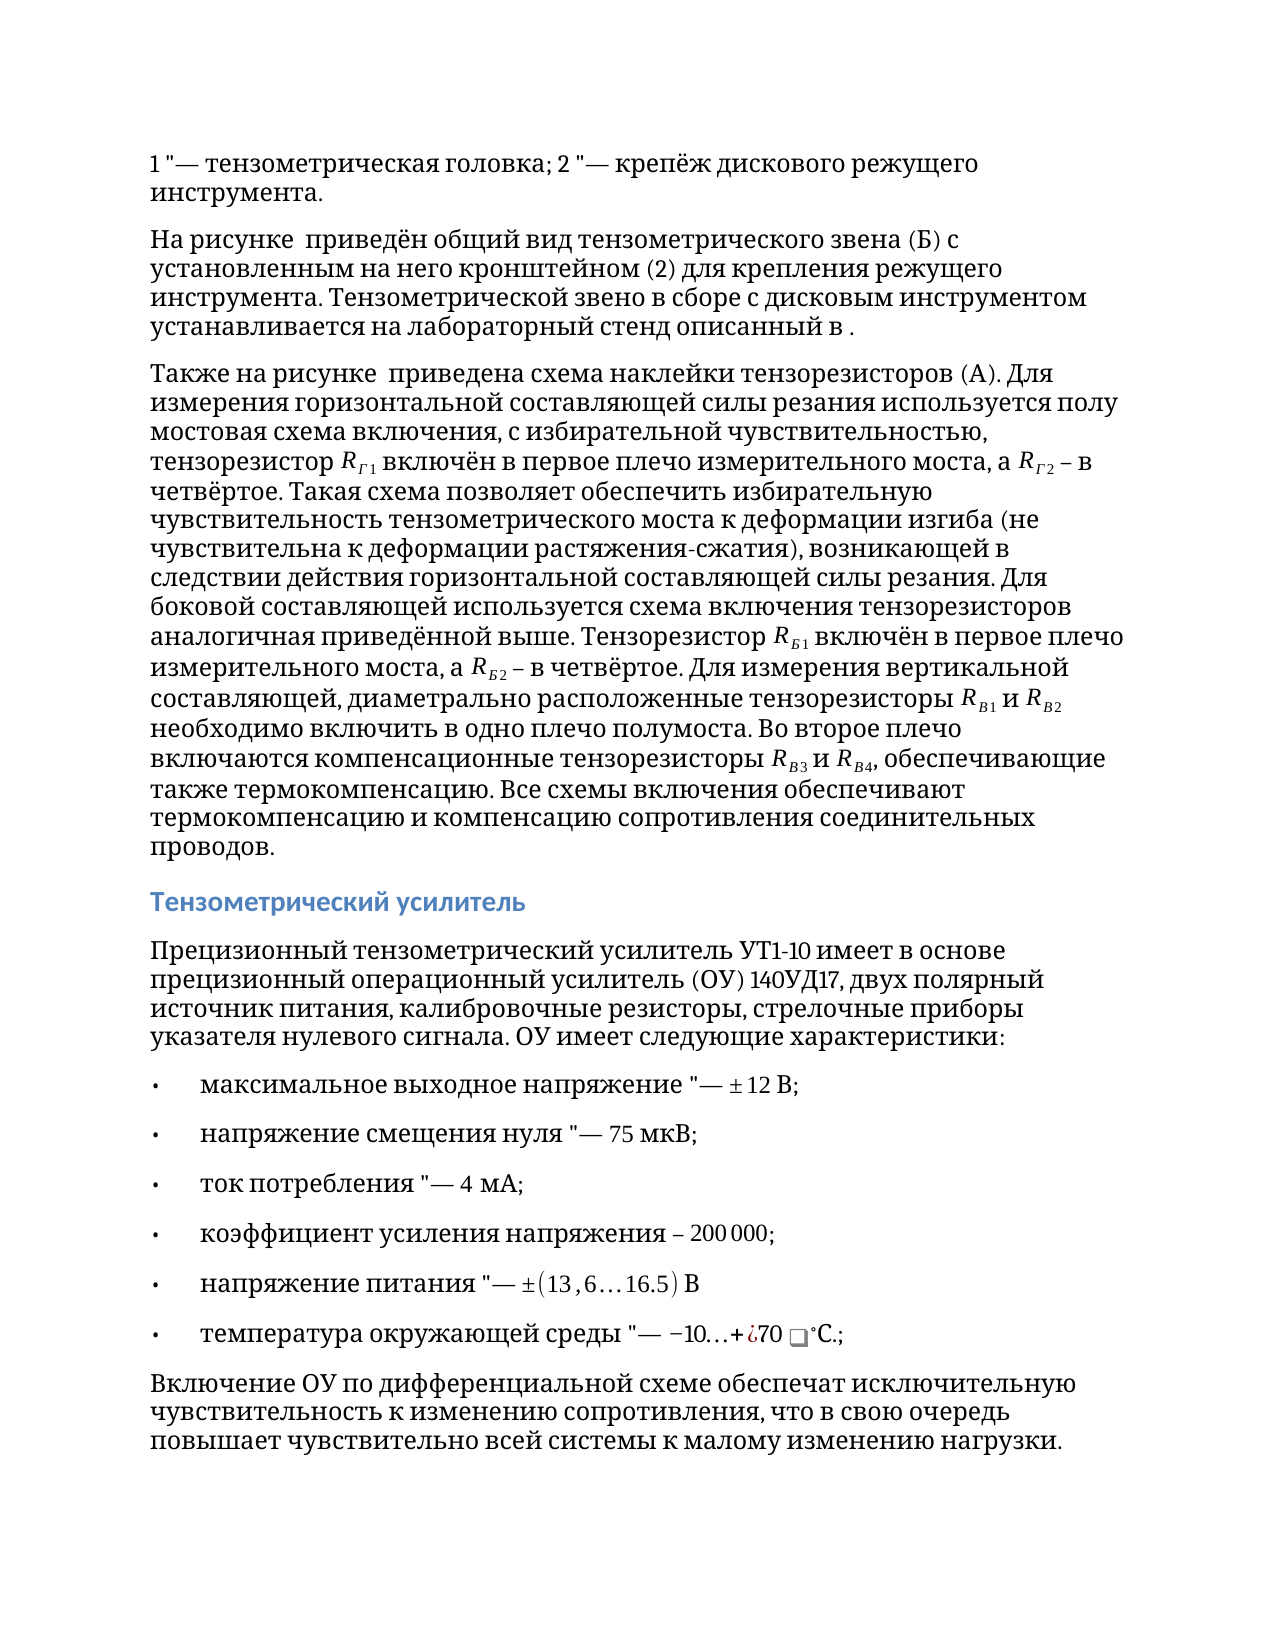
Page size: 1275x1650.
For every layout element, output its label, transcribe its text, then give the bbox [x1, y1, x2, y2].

list напряжение питания "— В [150, 1269, 1125, 1299]
list напряжение смещения нуля "— мкВ; [150, 1120, 1125, 1149]
list максимальное выходное напряжение "— В; [150, 1071, 1125, 1099]
text Прецизионный тензометрический усилитель УТ1-10 имеет в основе прецизионный операционный усилитель (ОУ) 140УД17, двух полярный источник питания, калибровочные резисторы, стрелочные приборы указателя нулевого сигнала. ОУ имеет следующие характеристики: [150, 937, 1125, 1052]
text На рисунке приведён общий вид тензометрического звена (Б) с установленным на него кронштейном (2) для крепления режущего инструмента. Тензометрической звено в сборе с дисковым инструментом устанавливается на лабораторный стенд описанный в . [150, 226, 1125, 341]
list ток потребления "— мА; [150, 1170, 1125, 1199]
list коэффициент усиления напряжения – ; [150, 1219, 1125, 1248]
text Также на рисунке приведена схема наклейки тензорезисторов (А). Для измерения горизонтальной составляющей силы резания используется полу мостовая схема включения, с избирательной чувствительностью, тензорезистор включён в первое плечо измерительного моста, а – в четвёртое. Такая схема позволяет обеспечить избирательную чувствительность тензометрического моста к деформации изгиба (не чувствительна к деформации растяжения-сжатия), возникающей в следствии действия горизонтальной составляющей силы резания. Для боковой составляющей используется схема включения тензорезисторов аналогичная приведённой выше. Тензорезистор включён в первое плечо измерительного моста, а – в четвёртое. Для измерения вертикальной составляющей, диаметрально расположенные тензорезисторы и необходимо включить в одно плечо полумоста. Во второе плечо включаются компенсационные тензорезисторы и , обеспечивающие также термокомпенсацию. Все схемы включения обеспечивают термокомпенсацию и компенсацию сопротивления соединительных проводов. [150, 360, 1125, 862]
subtitle Тензометрический усилитель [150, 883, 1125, 918]
text Включение ОУ по дифференциальной схеме обеспечат исключительную чувствительность к изменению сопротивления, что в свою очередь повышает чувствительно всей системы к малому изменению нагрузки. [150, 1369, 1125, 1456]
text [150, 150, 1125, 207]
list температура окружающей среды "— 1070 С.; [150, 1320, 1125, 1349]
